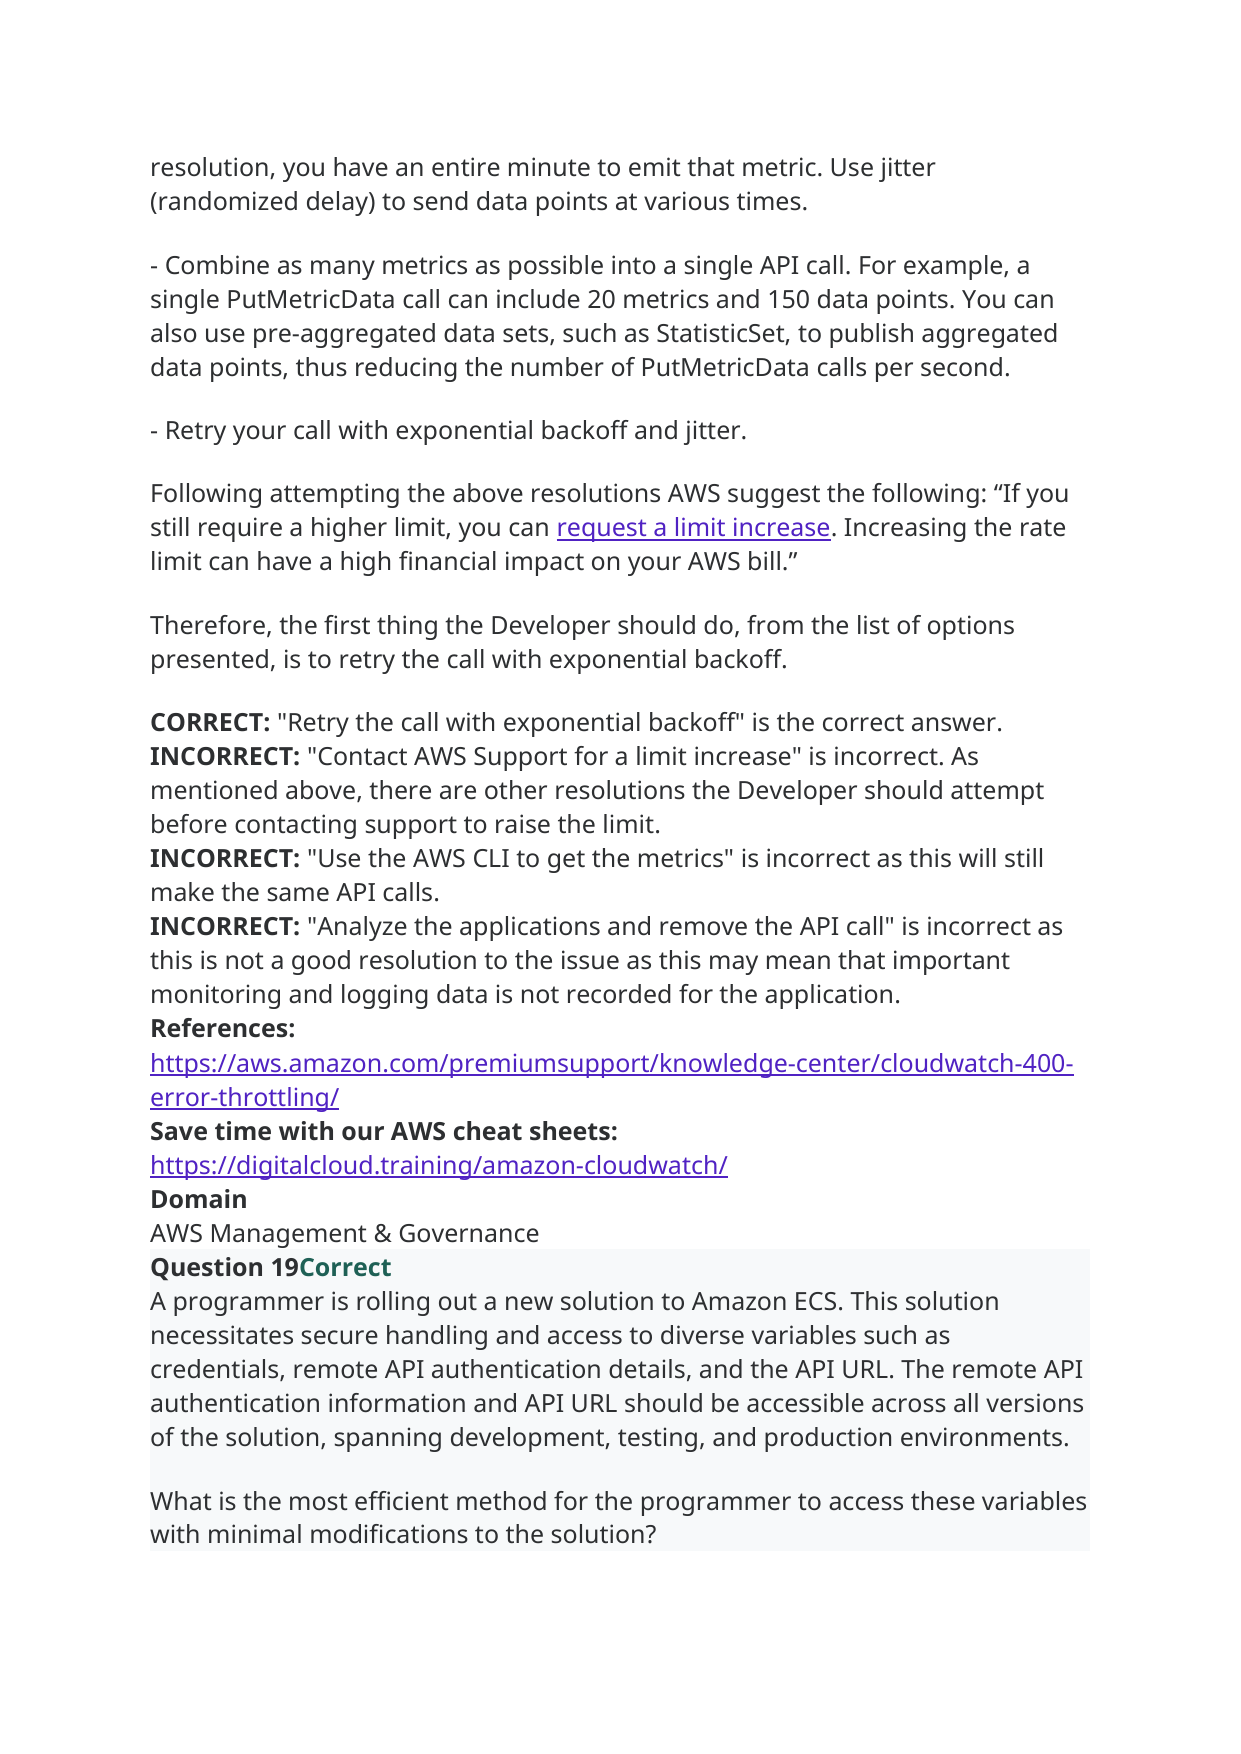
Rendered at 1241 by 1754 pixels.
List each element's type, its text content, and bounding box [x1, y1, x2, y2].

text INCORRECT: "Contact AWS Support for a limit increase" is incorrect. As mentioned above, there are other resolutions the Developer should attempt before contacting support to raise the limit. [150, 739, 1090, 841]
text What is the most efficient method for the programmer to access these variables with minimal modifications to the solution? [150, 1483, 1090, 1551]
text AWS Management & Governance [150, 1216, 1090, 1249]
text INCORRECT: "Analyze the applications and remove the API call" is incorrect as this is not a good resolution to the issue as this may mean that important monitoring and logging data is not recorded for the application. [150, 909, 1090, 1011]
text https://aws.amazon.com/premiumsupport/knowledge-center/cloudwatch-400-error-throttling/ [150, 1045, 1090, 1113]
text A programmer is rolling out a new solution to Amazon ECS. This solution necessitates secure handling and access to diverse variables such as credentials, remote API authentication details, and the API URL. The remote API authentication information and API URL should be accessible across all versions of the solution, spanning development, testing, and production environments. [150, 1284, 1090, 1454]
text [150, 150, 1090, 218]
text Domain [150, 1181, 1090, 1216]
text INCORRECT: "Use the AWS CLI to get the metrics" is incorrect as this will still make the same API calls. [150, 841, 1090, 909]
text Save time with our AWS cheat sheets: [150, 1113, 1090, 1147]
text Therefore, the first thing the Developer should do, from the list of options presented, is to retry the call with exponential backoff. [150, 607, 1090, 675]
text Following attempting the above resolutions AWS suggest the following: “If you still require a higher limit, you can request a limit increase. Increasing the rate limit can have a high financial impact on your AWS bill.” [150, 476, 1090, 578]
text - Retry your call with exponential backoff and jitter. [150, 413, 1090, 447]
text Question 19Correct [150, 1249, 1090, 1284]
text - Combine as many metrics as possible into a single API call. For example, a single PutMetricData call can include 20 metrics and 150 data points. You can also use pre-aggregated data sets, such as StatisticSet, to publish aggregated data points, thus reducing the number of PutMetricData calls per second. [150, 247, 1090, 383]
text References: [150, 1011, 1090, 1045]
text https://digitalcloud.training/amazon-cloudwatch/ [150, 1147, 1090, 1181]
text CORRECT: "Retry the call with exponential backoff" is the correct answer. [150, 704, 1090, 739]
